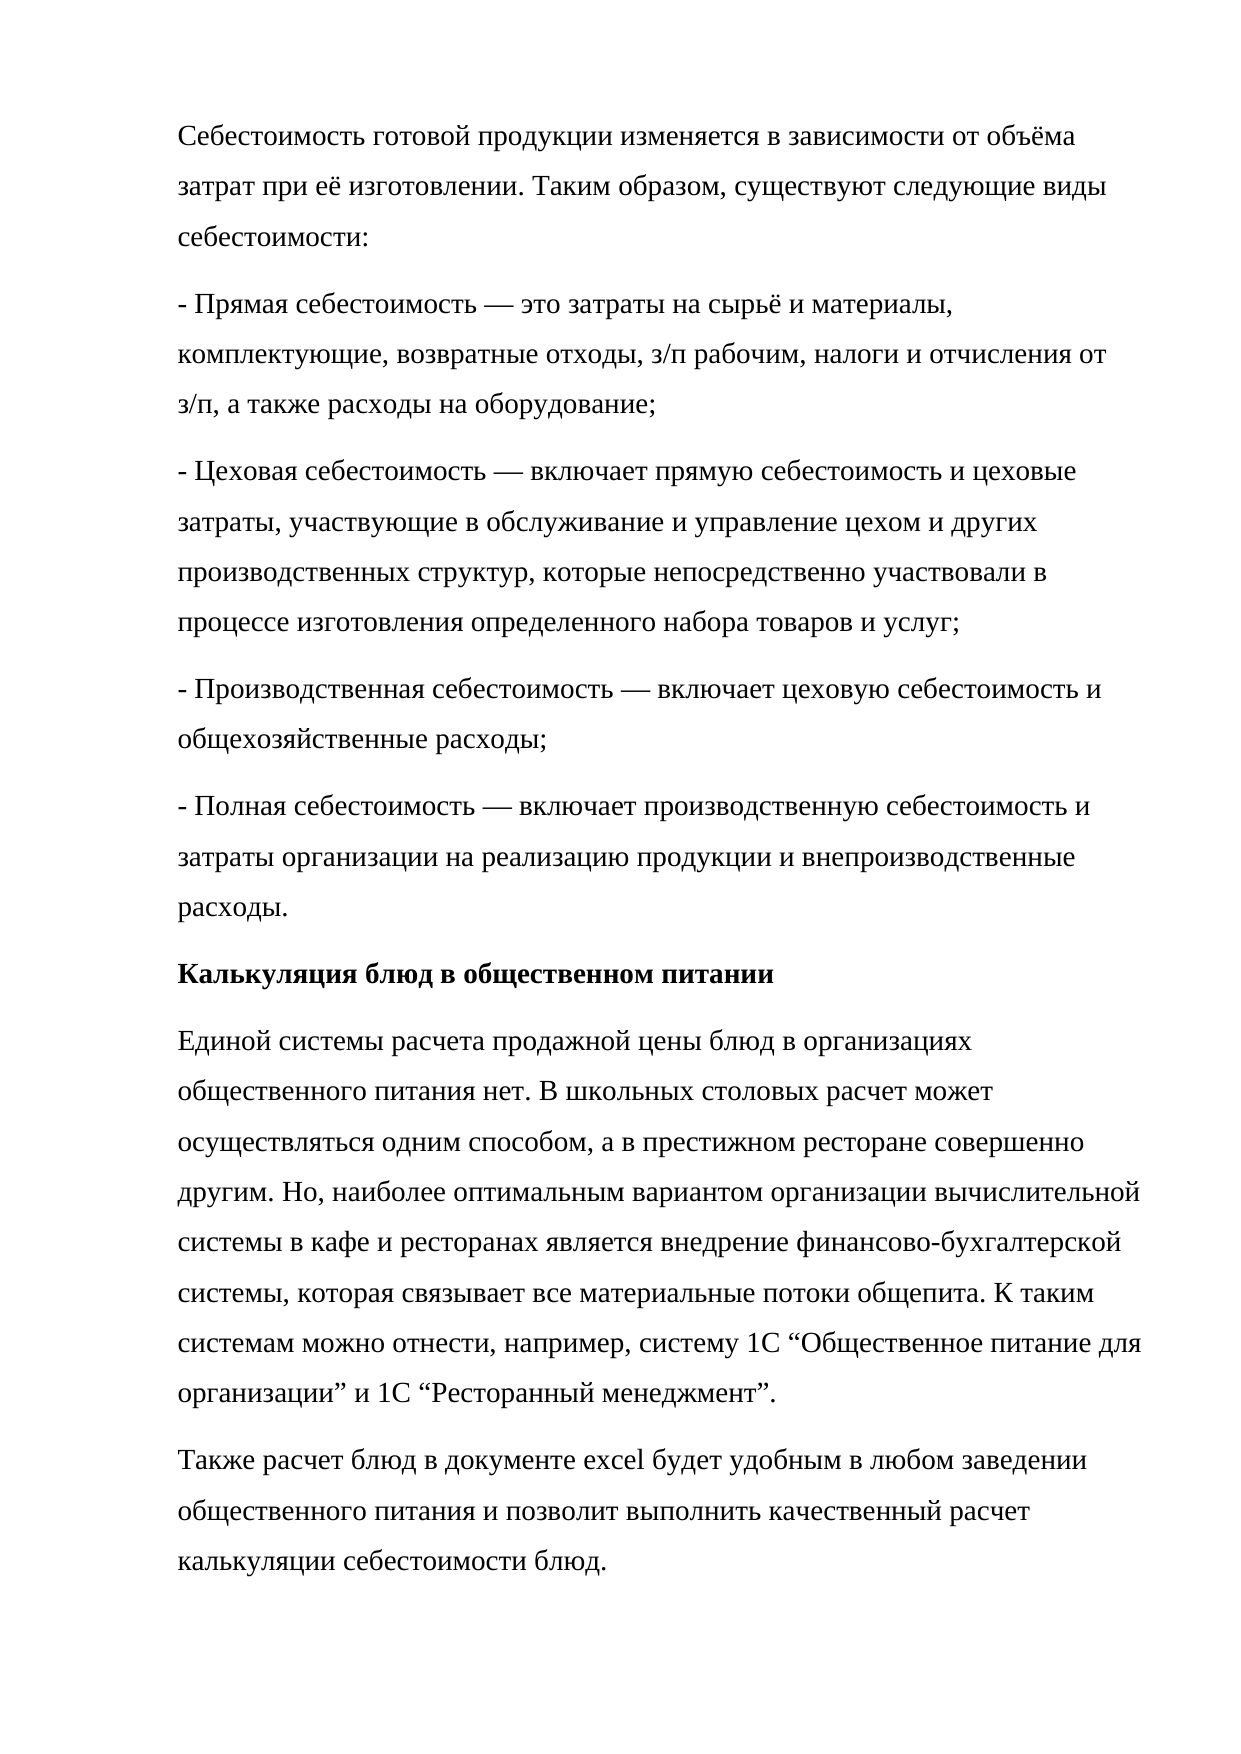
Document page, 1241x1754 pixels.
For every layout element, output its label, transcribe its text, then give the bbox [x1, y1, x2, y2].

text Единой системы расчета продажной цены блюд в организациях общественного питания нет. В школьных столовых расчет может осуществляться одним способом, а в престижном ресторане совершенно другим. Но, наиболее оптимальным вариантом организации вычислительной системы в кафе и ресторанах является внедрение финансово-бухгалтерской системы, которая связывает все материальные потоки общепита. К таким системам можно отнести, например, систему 1С “Общественное питание для организации” и 1С “Ресторанный менеджмент”. [177, 1023, 1152, 1409]
text - Полная себестоимость — включает производственную себестоимость и затраты организации на реализацию продукции и внепроизводственные расходы. [177, 788, 1152, 923]
text Себестоимость готовой продукции изменяется в зависимости от объёма затрат при её изготовлении. Таким образом, существуют следующие виды себестоимости: [177, 118, 1152, 252]
text - Производственная себестоимость — включает цеховую себестоимость и общехозяйственные расходы; [177, 671, 1152, 755]
text Также расчет блюд в документе excel будет удобным в любом заведении общественного питания и позволит выполнить качественный расчет калькуляции себестоимости блюд. [177, 1442, 1152, 1576]
text - Цеховая себестоимость — включает прямую себестоимость и цеховые затраты, участвующие в обслуживание и управление цехом и других производственных структур, которые непосредственно участвовали в процессе изготовления определенного набора товаров и услуг; [177, 453, 1152, 638]
text Калькуляция блюд в общественном питании [177, 956, 1152, 990]
text - Прямая себестоимость — это затраты на сырьё и материалы, комплектующие, возвратные отходы, з/п рабочим, налоги и отчисления от з/п, а также расходы на оборудование; [177, 286, 1152, 420]
